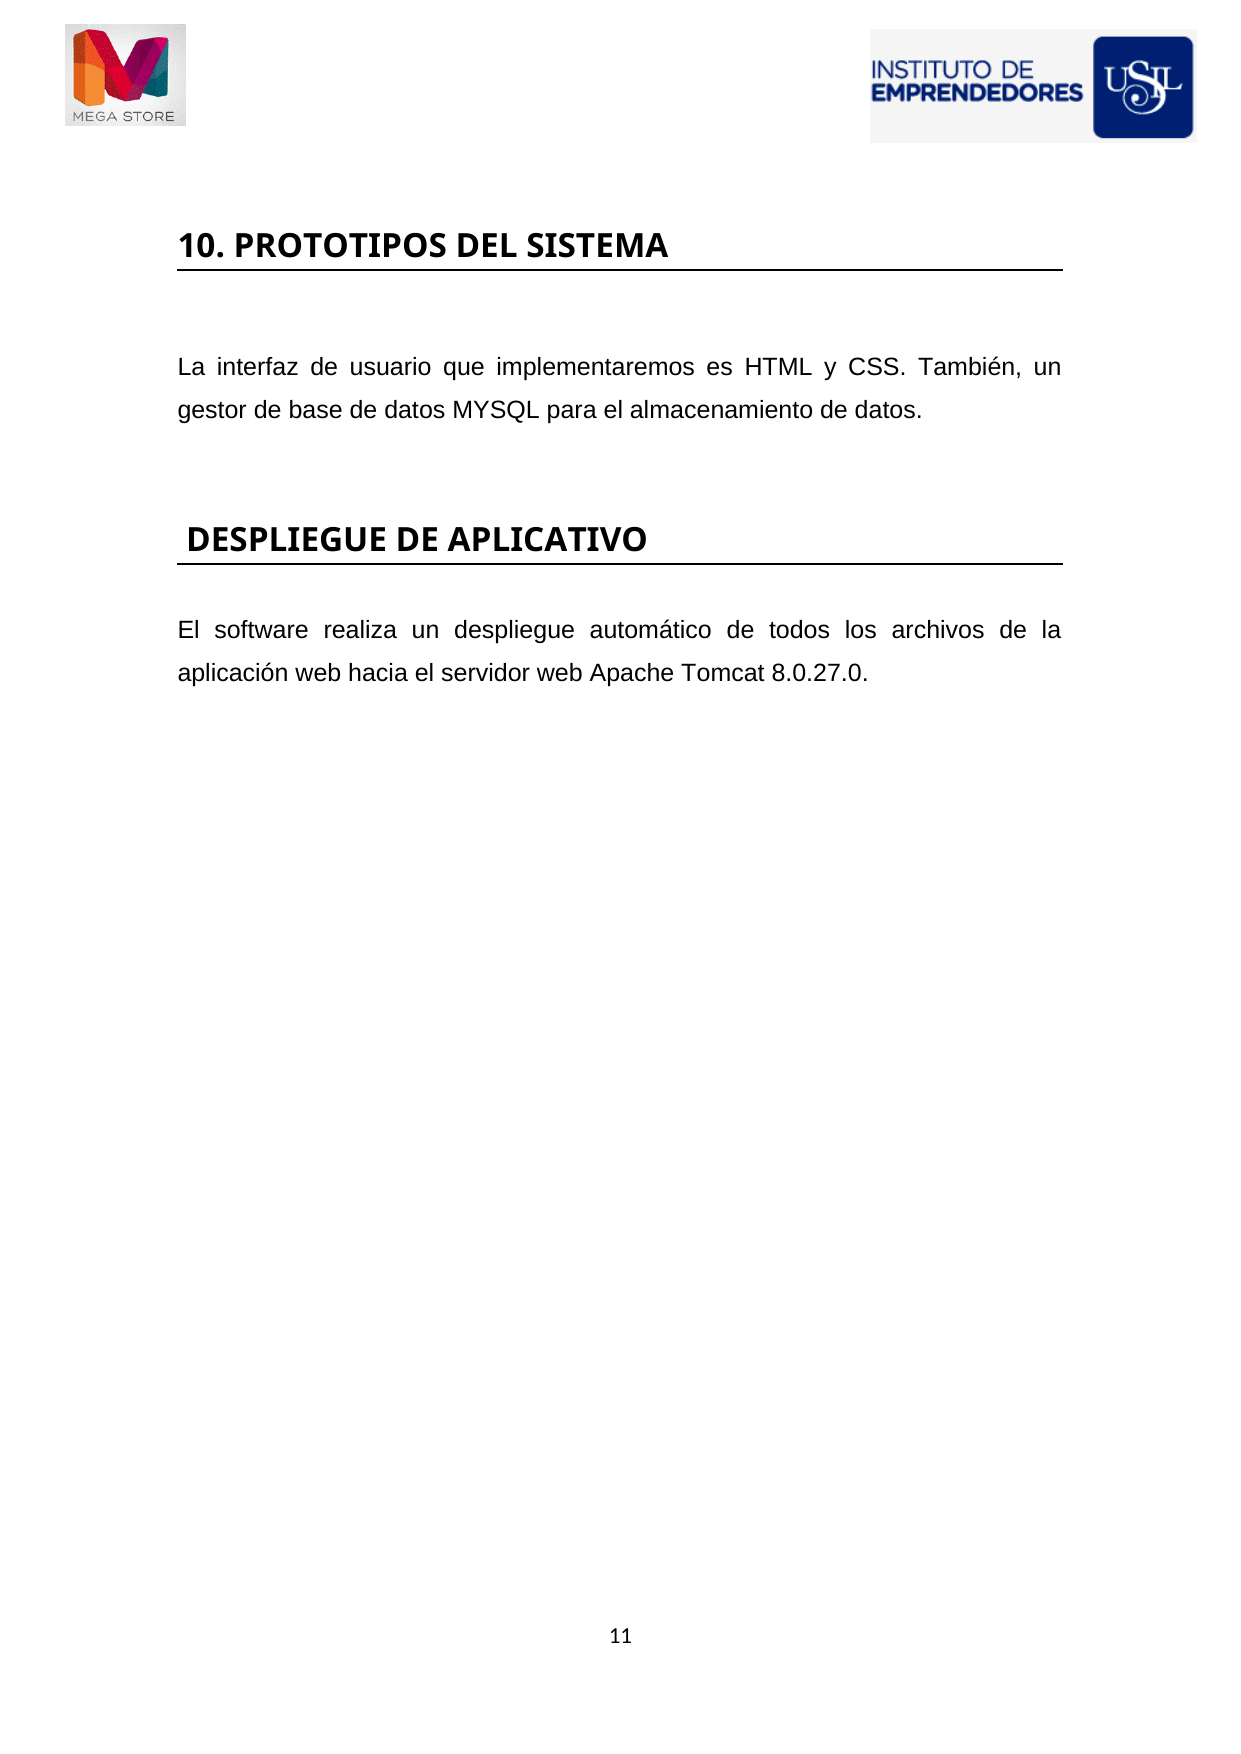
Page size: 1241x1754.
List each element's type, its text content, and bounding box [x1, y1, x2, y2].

picture [65, 24, 186, 126]
text La interfaz de usuario que implementaremos es HTML y CSS. También, un gestor de base de datos MYSQL para el almacenamiento de datos. [177, 352, 1063, 423]
subtitle 10. PROTOTIPOS DEL SISTEMA [177, 222, 1063, 269]
subtitle DESPLIEGUE DE APLICATIVO [177, 516, 1063, 563]
text El software realiza un despliegue automático de todos los archivos de la aplicación web hacia el servidor web Apache Tomcat 8.0.27.0. [177, 615, 1063, 687]
